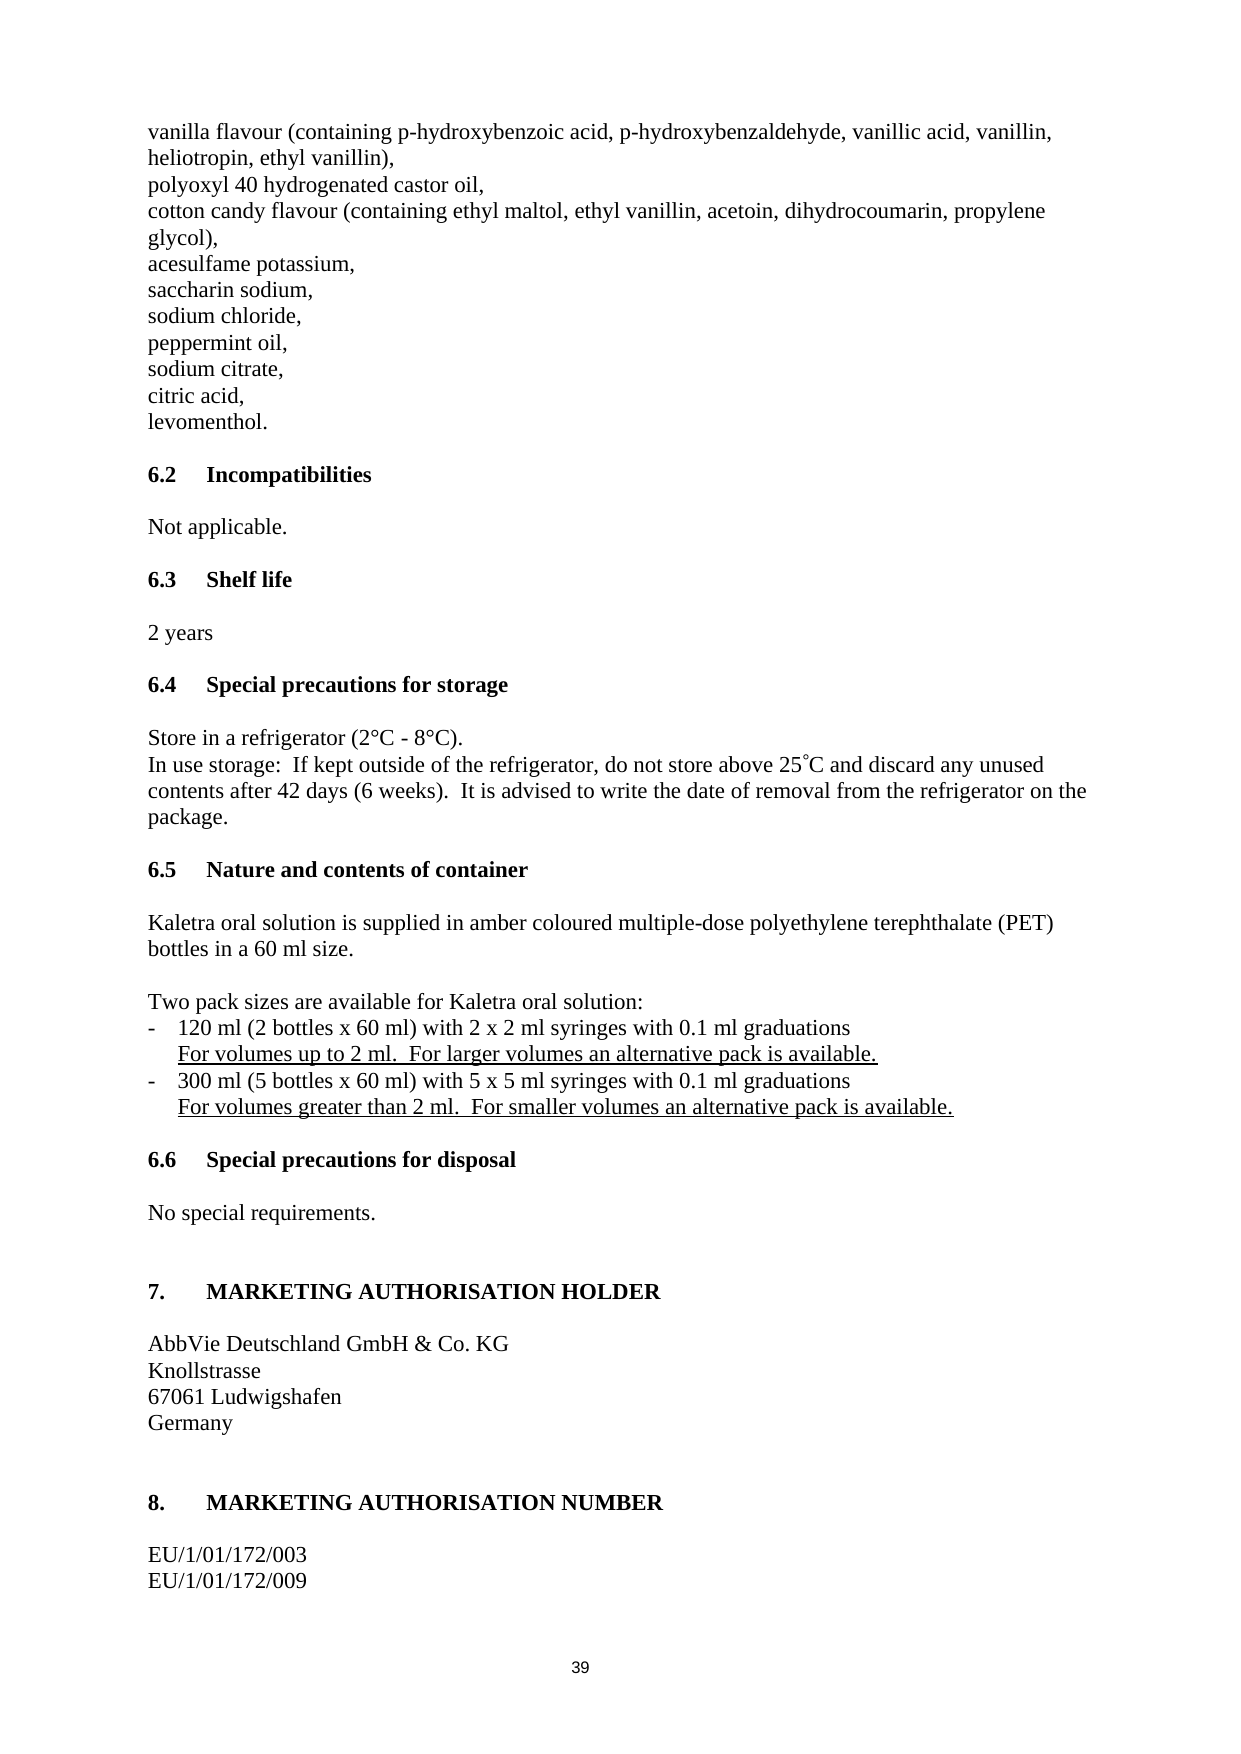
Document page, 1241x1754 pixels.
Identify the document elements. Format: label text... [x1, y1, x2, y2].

text 67061 Ludwigshafen [148, 1383, 1092, 1409]
text In use storage: If kept outside of the refrigerator, do not store above 25C and discard any unused contents after 42 days (6 weeks). It is advised to write the date of removal from the refrigerator on the package. [148, 751, 1092, 830]
text 2 years [148, 619, 1092, 645]
text Kaletra oral solution is supplied in amber coloured multiple-dose polyethylene terephthalate (PET) bottles in a 60 ml size. [148, 909, 1092, 961]
text No special requirements. [148, 1199, 1092, 1225]
text saccharin sodium, [148, 276, 1092, 303]
text vanilla flavour (containing p-hydroxybenzoic acid, p-hydroxybenzaldehyde, vanillic acid, vanillin, heliotropin, ethyl vanillin), [148, 118, 1092, 171]
subtitle 6.4 Special precautions for storage [148, 672, 1092, 698]
subtitle 6.3 Shelf life [148, 566, 1092, 592]
text citric acid, [148, 382, 1092, 408]
text EU/1/01/172/009 [148, 1568, 1092, 1594]
text - 300 ml (5 bottles x 60 ml) with 5 x 5 ml syringes with 0.1 ml graduations For volumes greater than 2 ml. For smaller volumes an alternative pack is available. [148, 1067, 1092, 1119]
text Germany [148, 1409, 1092, 1436]
text AbbVie Deutschland GmbH & Co. KG [148, 1330, 1092, 1357]
text Knollstrasse [148, 1357, 1092, 1383]
text EU/1/01/172/003 [148, 1541, 1092, 1568]
subtitle 6.6 Special precautions for disposal [148, 1146, 1092, 1172]
subtitle 6.5 Nature and contents of container [148, 856, 1092, 882]
text Not applicable. [148, 513, 1092, 540]
text Two pack sizes are available for Kaletra oral solution: [148, 988, 1092, 1014]
text sodium chloride, [148, 303, 1092, 329]
text cotton candy flavour (containing ethyl maltol, ethyl vanillin, acetoin, dihydrocoumarin, propylene glycol), [148, 197, 1092, 250]
text polyoxyl 40 hydrogenated castor oil, [148, 171, 1092, 197]
subtitle 8. MARKETING AUTHORISATION NUMBER [148, 1488, 1092, 1515]
text - 120 ml (2 bottles x 60 ml) with 2 x 2 ml syringes with 0.1 ml graduations For volumes up to 2 ml. For larger volumes an alternative pack is available. [148, 1014, 1092, 1067]
subtitle 7. MARKETING AUTHORISATION HOLDER [148, 1278, 1092, 1304]
text acesulfame potassium, [148, 250, 1092, 276]
text sodium citrate, [148, 355, 1092, 382]
subtitle 6.2 Incompatibilities [148, 461, 1092, 487]
text levomenthol. [148, 408, 1092, 434]
text peppermint oil, [148, 329, 1092, 355]
text Store in a refrigerator (2°C - 8°C). [148, 724, 1092, 751]
